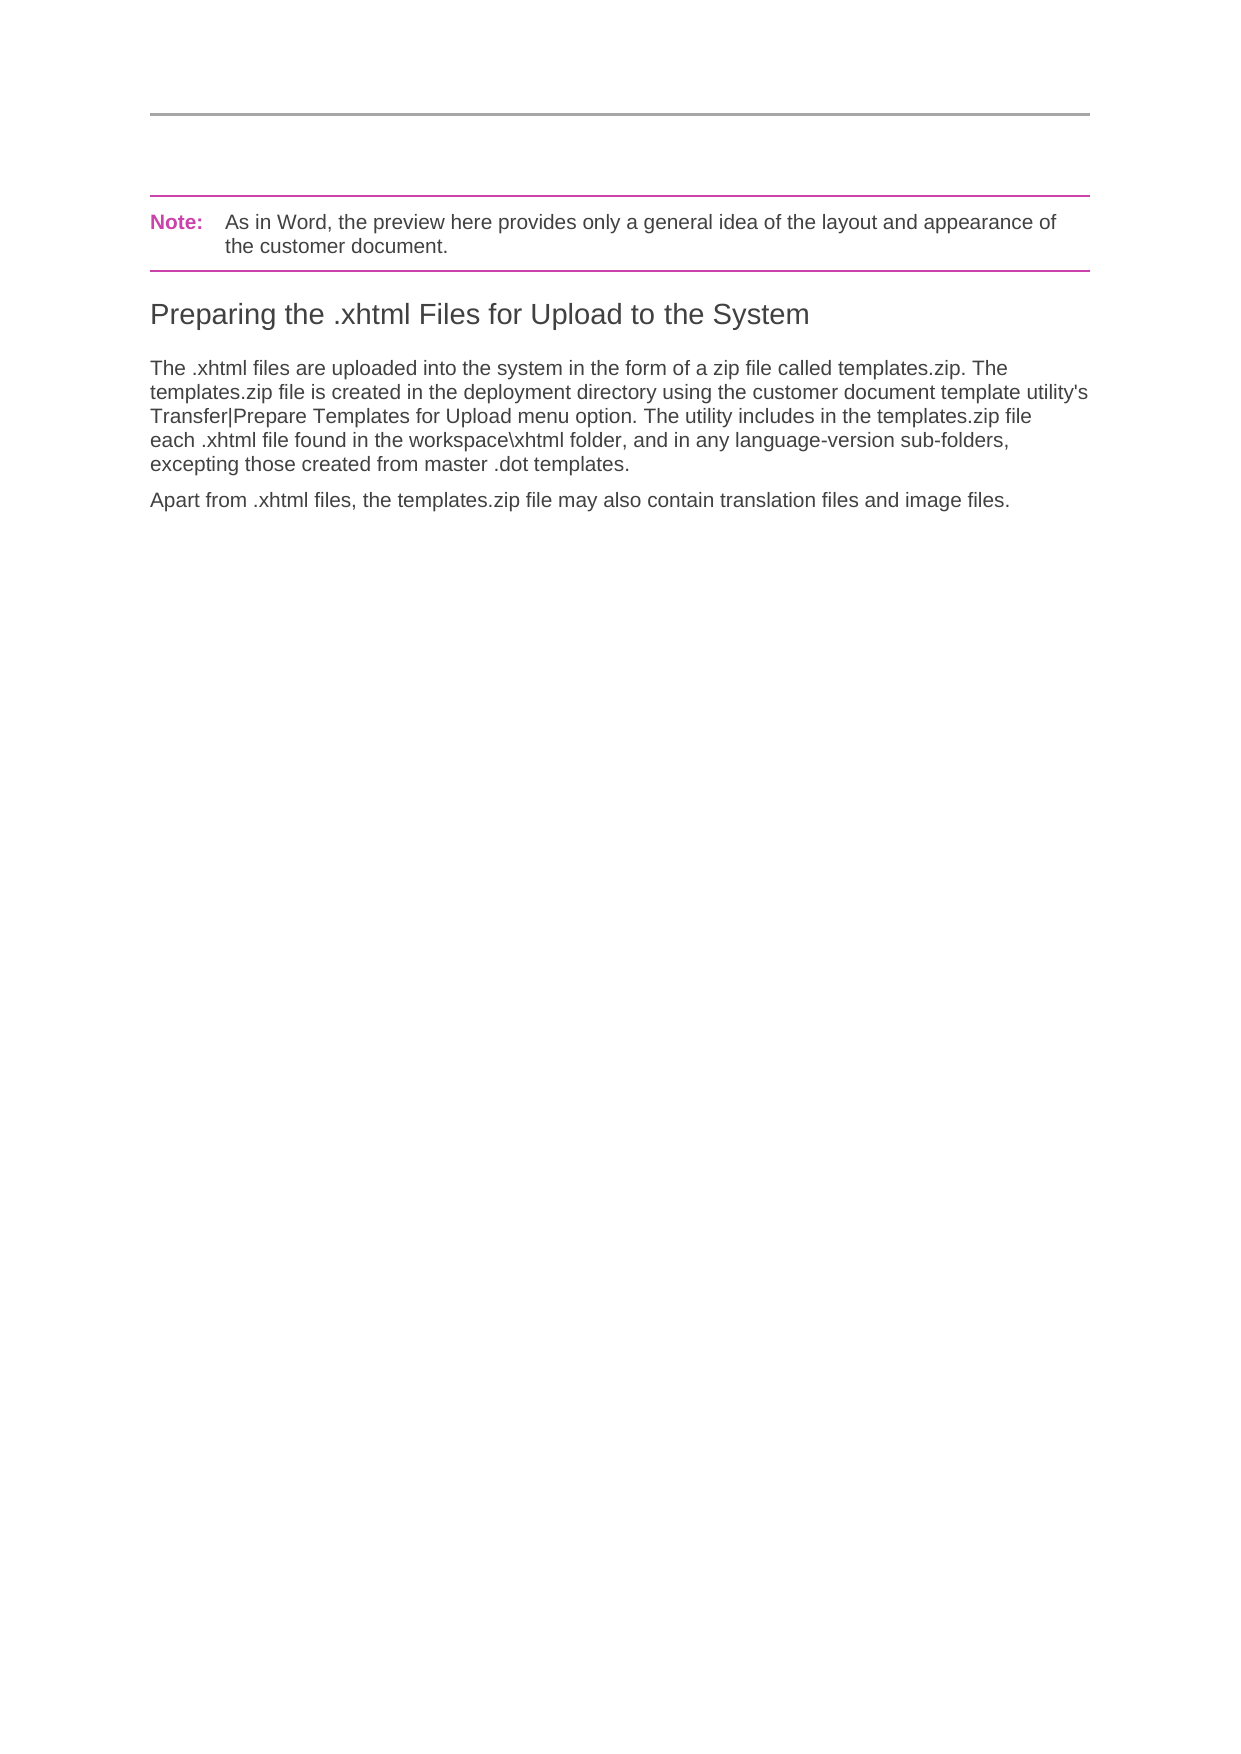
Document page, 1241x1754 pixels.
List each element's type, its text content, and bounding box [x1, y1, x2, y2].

subtitle Preparing the .xhtml Files for Upload to the System [150, 297, 1090, 331]
text The .xhtml files are uploaded into the system in the form of a zip file called templates.zip. The templates.zip file is created in the deployment directory using the customer document template utility's Transfer|Prepare Templates for Upload menu option. The utility includes in the templates.zip file each .xhtml file found in the workspace\xhtml folder, and in any language-version sub-folders, excepting those created from master .dot templates. [150, 356, 1090, 475]
text As in Word, the preview here provides only a general idea of the layout and appearance of the customer document. [150, 197, 1090, 270]
text Apart from .xhtml files, the templates.zip file may also contain translation files and image files. [150, 488, 1090, 512]
